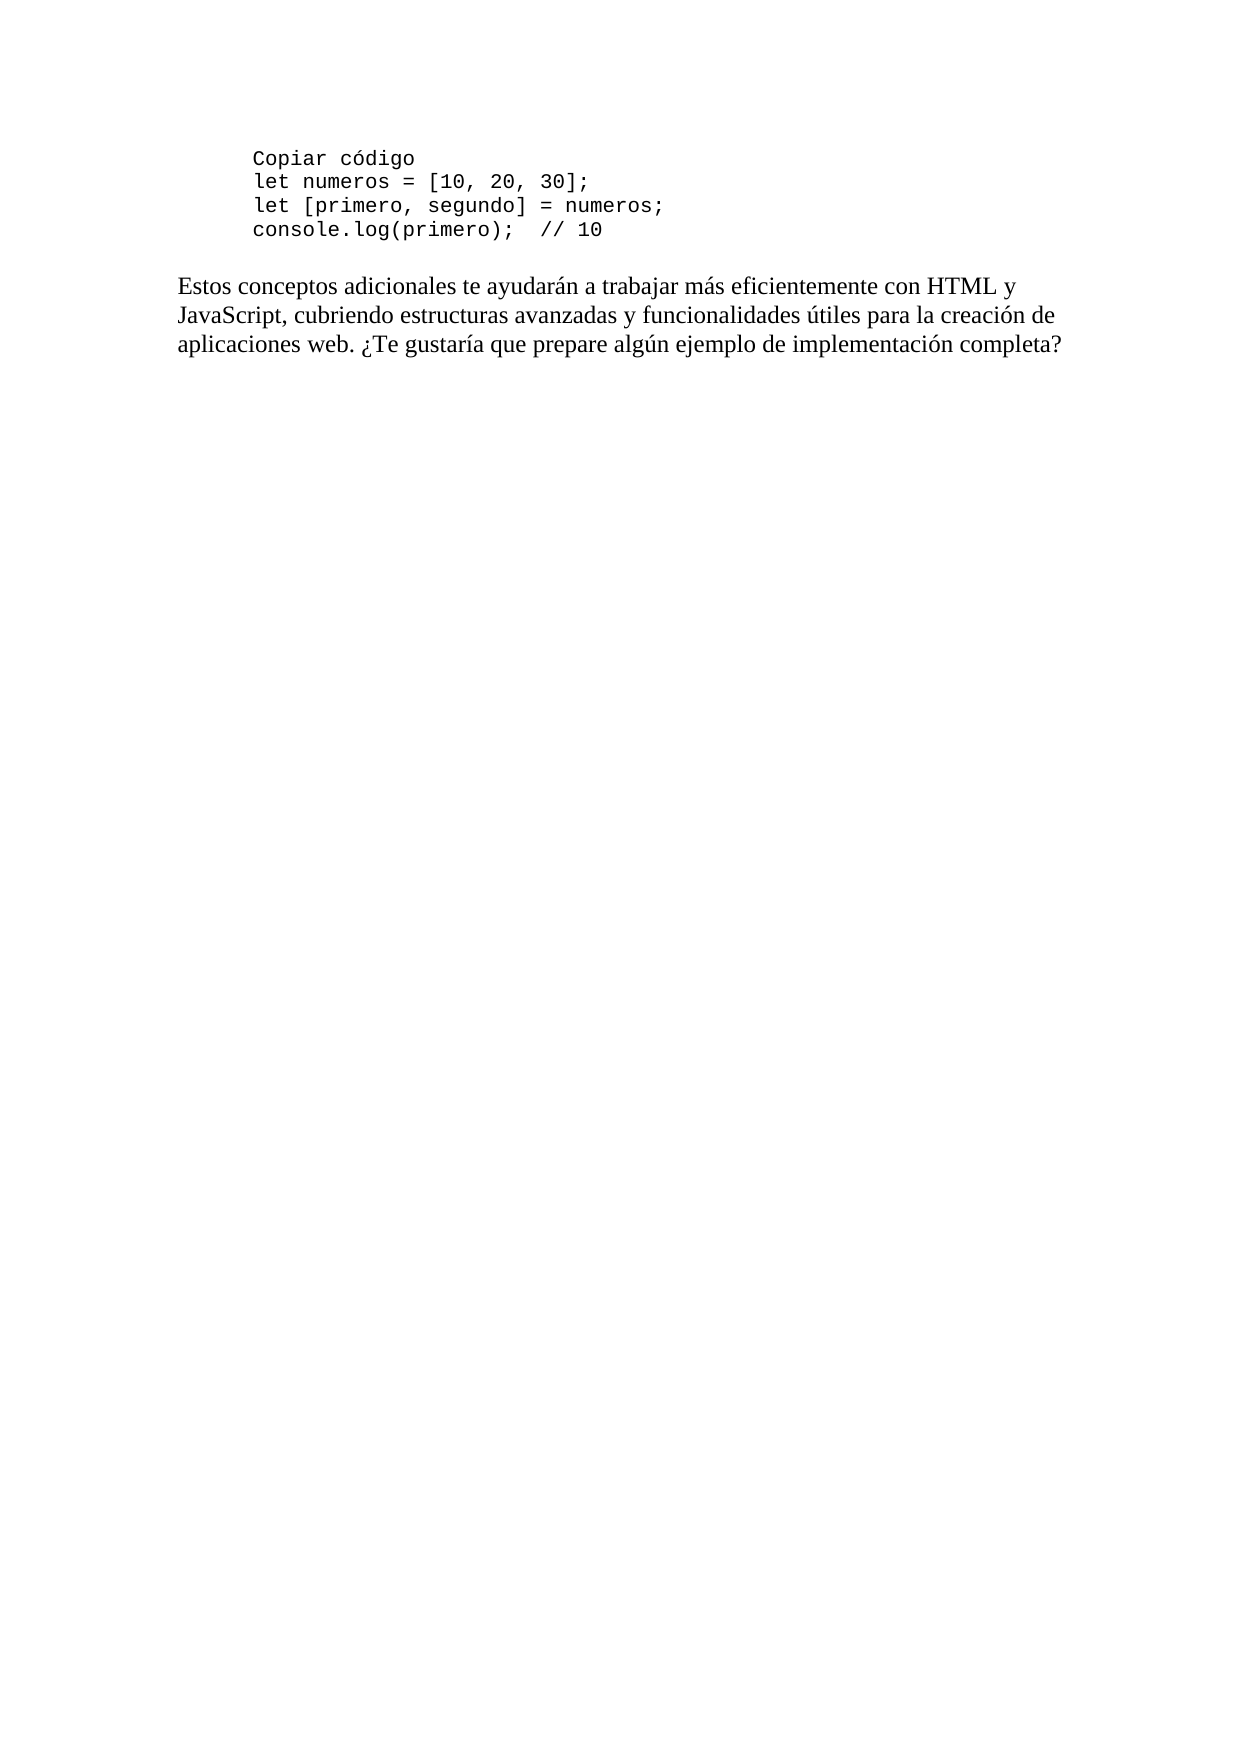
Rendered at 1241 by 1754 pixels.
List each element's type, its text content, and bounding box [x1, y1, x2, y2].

text let [primero, segundo] = numeros; [252, 195, 1063, 218]
text let numeros = [10, 20, 30]; [252, 171, 1063, 195]
text console.log(primero); // 10 [252, 218, 1063, 242]
text Estos conceptos adicionales te ayudarán a trabajar más eficientemente con HTML y JavaScript, cubriendo estructuras avanzadas y funcionalidades útiles para la creación de aplicaciones web. ¿Te gustaría que prepare algún ejemplo de implementación completa? [177, 271, 1063, 358]
text Copiar código [252, 148, 1063, 171]
